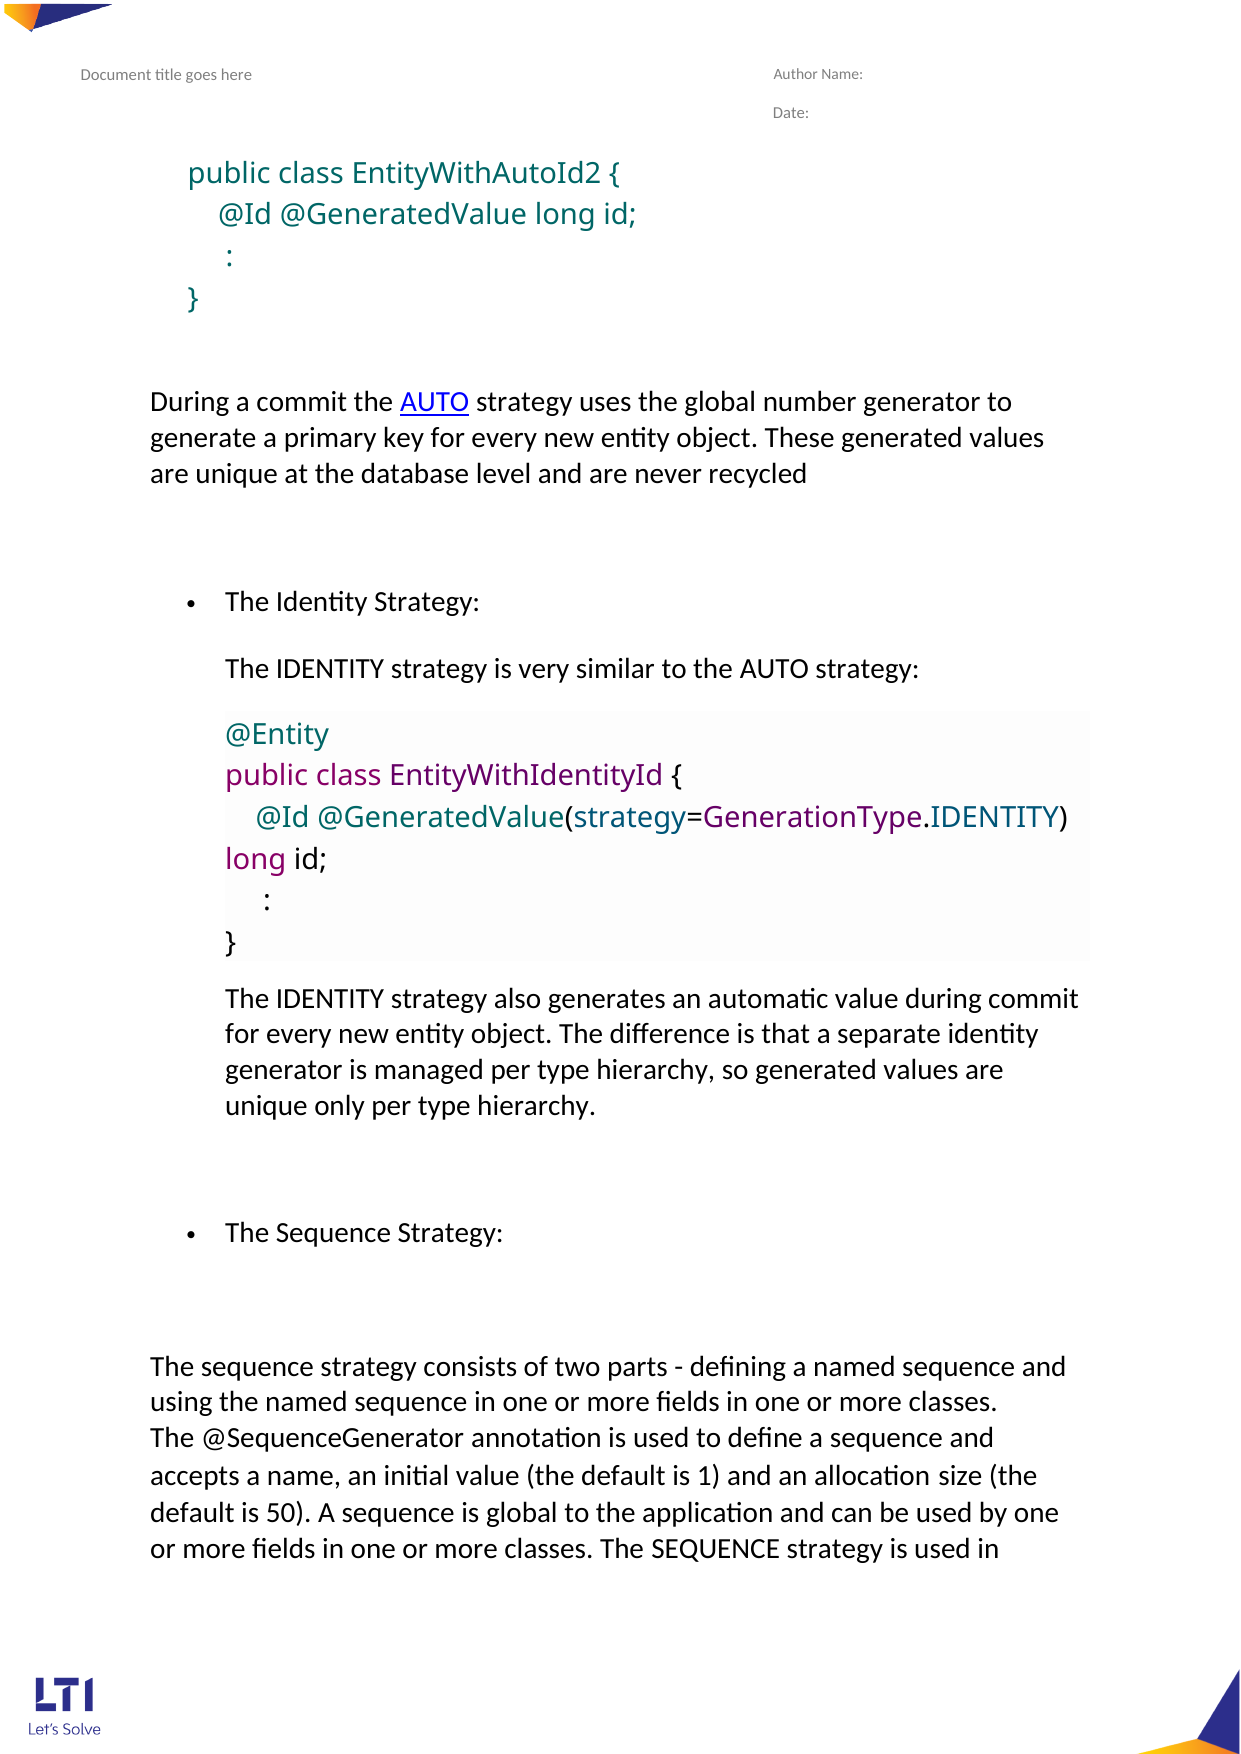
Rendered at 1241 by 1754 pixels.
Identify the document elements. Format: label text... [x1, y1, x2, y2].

list The Identity Strategy: [187, 583, 1090, 619]
text During a commit the AUTO strategy uses the global number generator to generate a primary key for every new entity object. These generated values are unique at the database level and are never recycled [150, 383, 1090, 490]
text @Entity [225, 711, 1090, 753]
text } [187, 275, 1090, 317]
text The IDENTITY strategy is very similar to the AUTO strategy: [225, 650, 1090, 686]
text public class EntityWithIdentityId { [225, 753, 1090, 794]
picture [4, 0, 113, 100]
text @Id @GeneratedValue long id; [187, 192, 1090, 233]
text : [225, 878, 1090, 919]
text The IDENTITY strategy also generates an automatic value during commit for every new entity object. The difference is that a separate identity generator is managed per type hierarchy, so generated values are unique only per type hierarchy. [225, 980, 1090, 1122]
picture [21, 1668, 105, 1740]
text : [187, 233, 1090, 275]
text public class EntityWithAutoId2 { [187, 150, 1090, 192]
list The Sequence Strategy: [187, 1214, 1090, 1250]
text @Id @GeneratedValue(strategy=GenerationType.IDENTITY) long id; [225, 794, 1090, 878]
picture [1134, 1670, 1241, 1754]
text } [225, 919, 1090, 961]
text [150, 1348, 1090, 1566]
